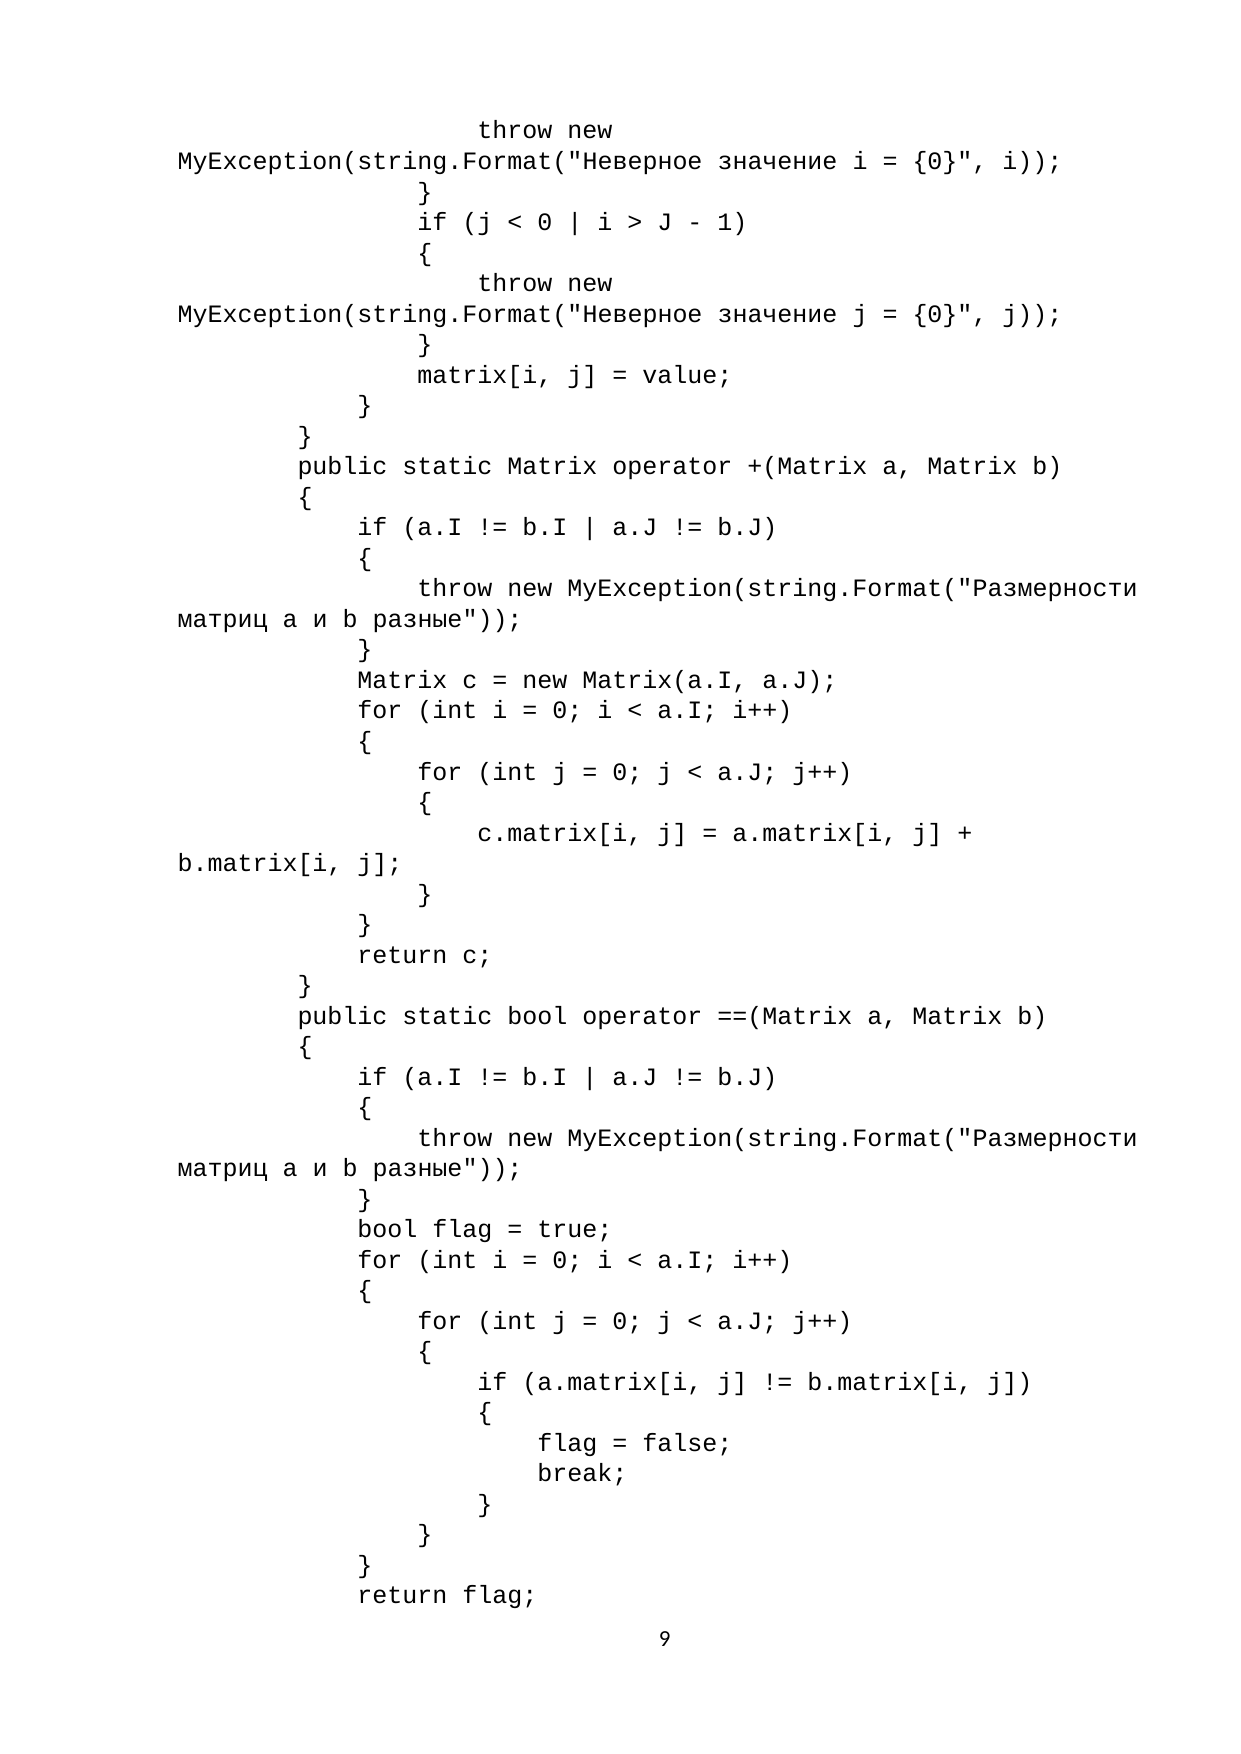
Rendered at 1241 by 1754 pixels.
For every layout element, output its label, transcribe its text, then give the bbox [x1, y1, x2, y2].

text } [177, 912, 1152, 940]
text c.matrix[i, j] = a.matrix[i, j] + b.matrix[i, j]; [177, 820, 1152, 879]
text } [177, 1553, 1152, 1581]
text flag = false; [177, 1431, 1152, 1459]
text throw new MyException(string.Format("Размерности матриц a и b разные")); [177, 1125, 1152, 1184]
text { [177, 484, 1152, 513]
text public static bool operator ==(Matrix a, Matrix b) [177, 1003, 1152, 1032]
text } [177, 423, 1152, 452]
text } [177, 332, 1152, 360]
text { [177, 1034, 1152, 1062]
text } [177, 393, 1152, 421]
text { [177, 1400, 1152, 1428]
text { [177, 789, 1152, 818]
text if (a.I != b.I | a.J != b.J) [177, 515, 1152, 543]
text for (int j = 0; j < a.J; j++) [177, 1308, 1152, 1337]
text Matrix c = new Matrix(a.I, a.J); [177, 667, 1152, 696]
text if (a.matrix[i, j] != b.matrix[i, j]) [177, 1369, 1152, 1398]
text } [177, 1186, 1152, 1215]
text } [177, 973, 1152, 1001]
text return flag; [177, 1583, 1152, 1611]
text { [177, 240, 1152, 268]
text { [177, 1339, 1152, 1367]
text for (int i = 0; i < a.I; i++) [177, 1247, 1152, 1276]
text if (j < 0 | i > J - 1) [177, 210, 1152, 238]
text } [177, 1522, 1152, 1550]
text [177, 271, 1152, 329]
text throw new MyException(string.Format("Неверное значение i = {0}", i)); [177, 118, 1152, 177]
text if (a.I != b.I | a.J != b.J) [177, 1064, 1152, 1093]
text for (int j = 0; j < a.J; j++) [177, 759, 1152, 787]
text { [177, 1095, 1152, 1123]
text } [177, 881, 1152, 909]
text { [177, 545, 1152, 574]
text } [177, 637, 1152, 665]
text { [177, 1278, 1152, 1306]
text matrix[i, j] = value; [177, 362, 1152, 391]
text throw new MyException(string.Format("Размерности матриц a и b разные")); [177, 576, 1152, 635]
text { [177, 728, 1152, 757]
text } [177, 1492, 1152, 1520]
text bool flag = true; [177, 1217, 1152, 1245]
text break; [177, 1461, 1152, 1489]
text return c; [177, 942, 1152, 971]
text for (int i = 0; i < a.I; i++) [177, 698, 1152, 726]
text } [177, 179, 1152, 207]
text public static Matrix operator +(Matrix a, Matrix b) [177, 454, 1152, 482]
